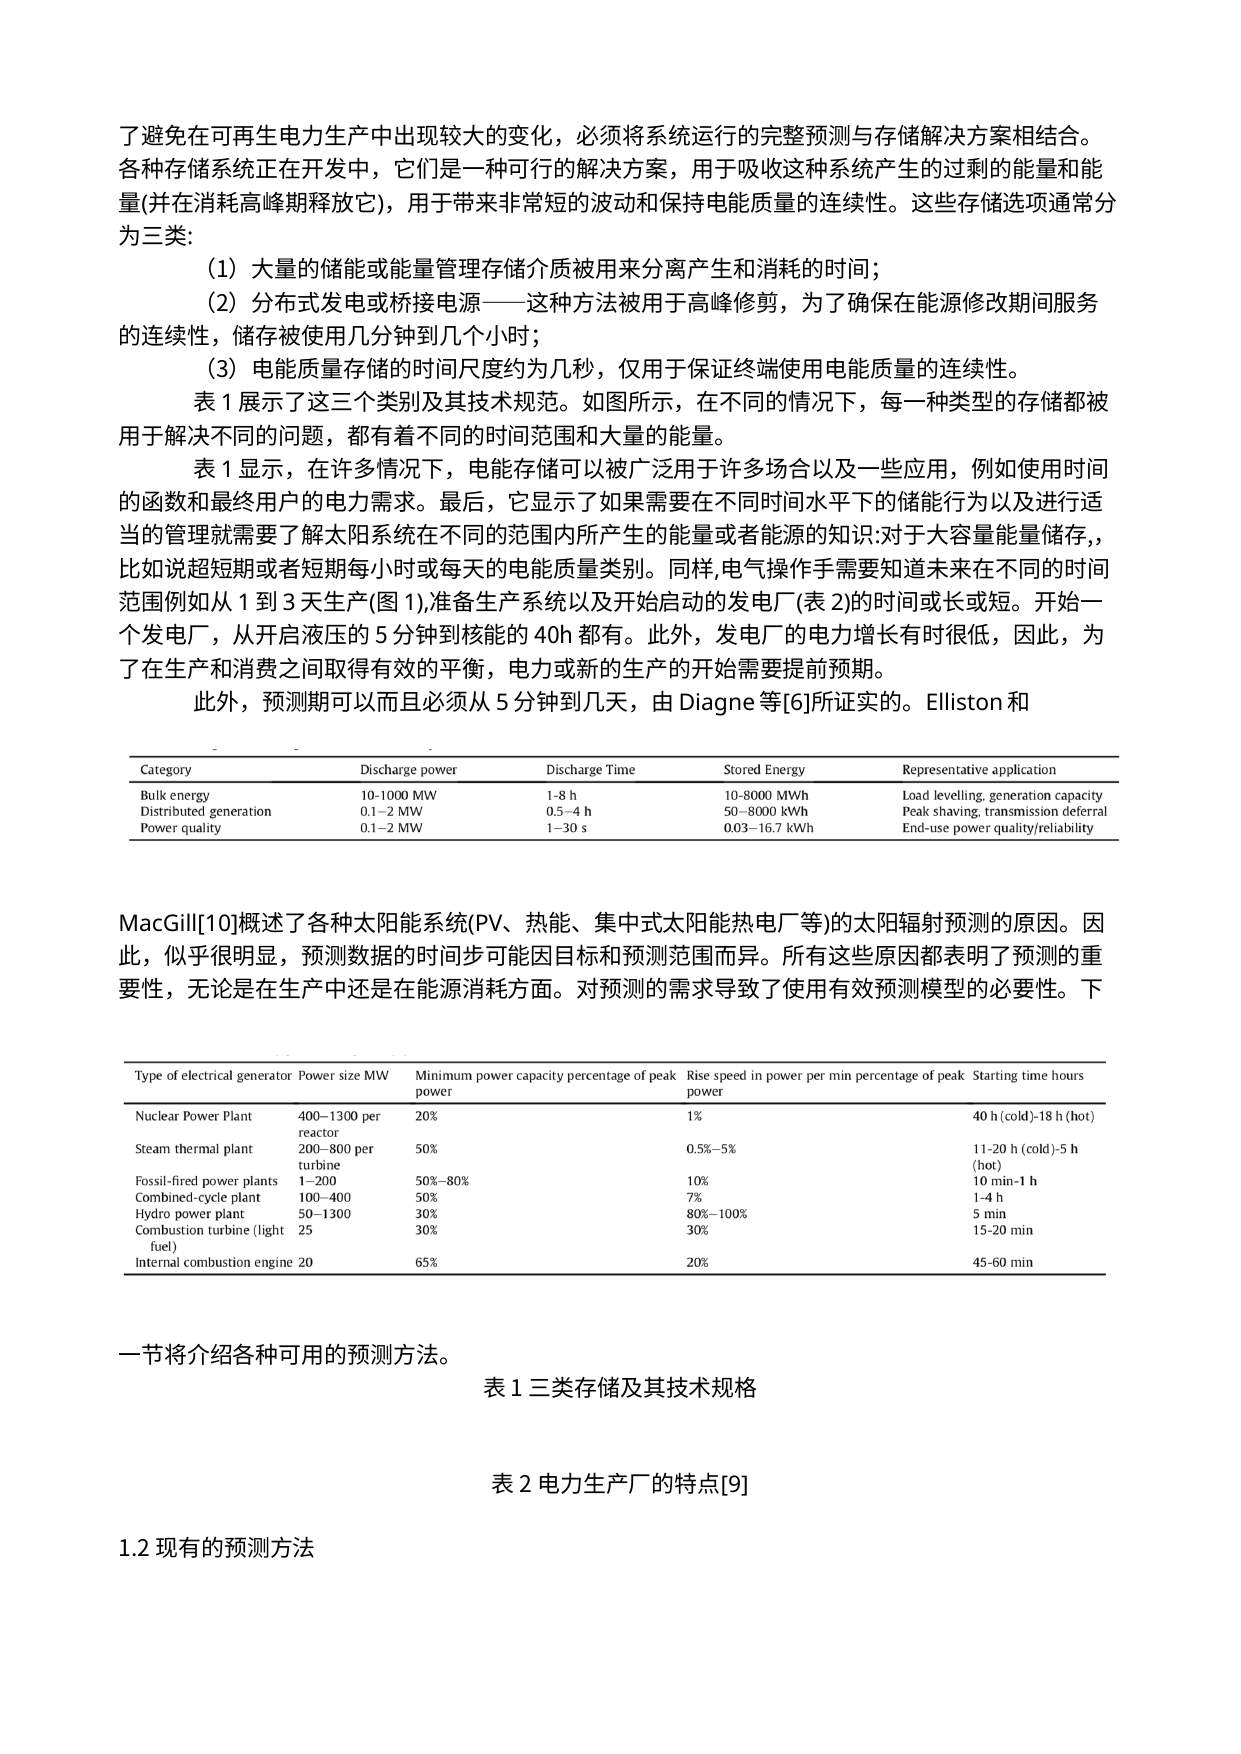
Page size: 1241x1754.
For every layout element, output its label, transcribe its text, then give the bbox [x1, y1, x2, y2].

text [118, 118, 1122, 251]
text 1.2 现有的预测方法 [118, 1530, 1122, 1563]
picture [121, 749, 1126, 854]
text 表1 三类存储及其技术规格 [118, 1370, 1122, 1403]
text 表1展示了这三个类别及其技术规范。如图所示，在不同的情况下，每一种类型的存储都被用于解决不同的问题，都有着不同的时间范围和大量的能量。 [118, 384, 1122, 451]
picture [117, 1055, 1122, 1282]
text （3）电能质量存储的时间尺度约为几秒，仅用于保证终端使用电能质量的连续性。 [118, 351, 1122, 384]
text （1）大量的储能或能量管理存储介质被用来分离产生和消耗的时间； [118, 251, 1122, 284]
text 表1显示，在许多情况下，电能存储可以被广泛用于许多场合以及一些应用，例如使用时间的函数和最终用户的电力需求。最后，它显示了如果需要在不同时间水平下的储能行为以及进行适当的管理就需要了解太阳系统在不同的范围内所产生的能量或者能源的知识:对于大容量能量储存,，比如说超短期或者短期每小时或每天的电能质量类别。同样,电气操作手需要知道未来在不同的时间范围例如从1到3天生产(图1),准备生产系统以及开始启动的发电厂(表2)的时间或长或短。开始一个发电厂，从开启液压的5分钟到核能的40h都有。此外，发电厂的电力增长有时很低，因此，为了在生产和消费之间取得有效的平衡，电力或新的生产的开始需要提前预期。 [118, 451, 1122, 684]
text 此外，预测期可以而且必须从5分钟到几天，由Diagne等[6]所证实的。Elliston和MacGill[10]概述了各种太阳能系统(PV、热能、集中式太阳能热电厂等)的太阳辐射预测的原因。因此，似乎很明显，预测数据的时间步可能因目标和预测范围而异。所有这些原因都表明了预测的重要性，无论是在生产中还是在能源消耗方面。对预测的需求导致了使用有效预测模型的必要性。下一节将介绍各种可用的预测方法。 [118, 1282, 1122, 1370]
text （2）分布式发电或桥接电源——这种方法被用于高峰修剪，为了确保在能源修改期间服务的连续性，储存被使用几分钟到几个小时； [118, 284, 1122, 351]
text 表2 电力生产厂的特点[9] [118, 1466, 1122, 1499]
